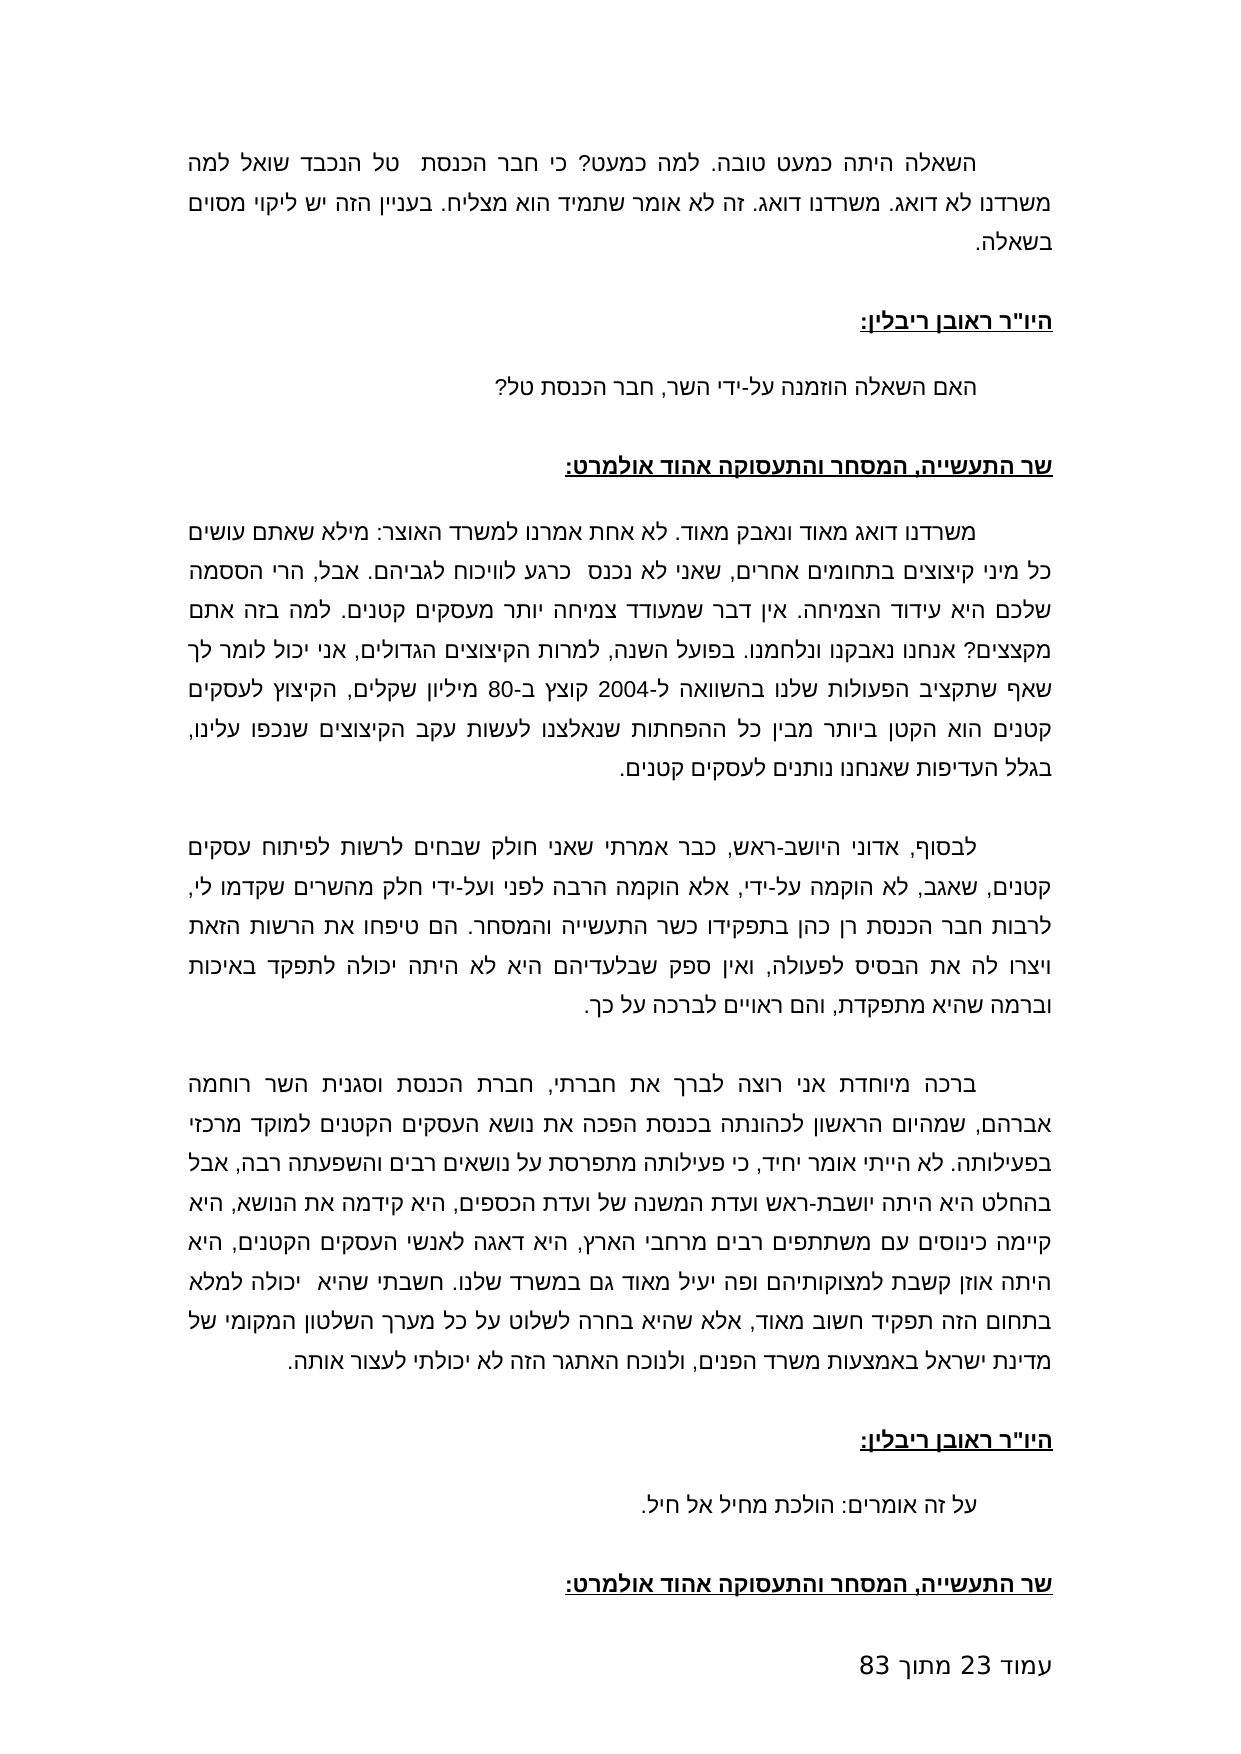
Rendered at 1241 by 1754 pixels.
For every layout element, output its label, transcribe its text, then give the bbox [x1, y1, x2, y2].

text השאלה היתה כמעט טובה. למה כמעט? כי חבר הכנסת טל הנכבד שואל למה משרדנו לא דואג. משרדנו דואג. זה לא אומר שתמיד הוא מצליח. בעניין הזה יש ליקוי מסוים בשאלה. [187, 150, 1053, 255]
text שר התעשייה, המסחר והתעסוקה אהוד אולמרט: [187, 453, 1053, 479]
text על זה אומרים: הולכת מחיל אל חיל. [187, 1492, 1053, 1519]
text האם השאלה הוזמנה על-ידי השר, חבר הכנסת טל? [187, 374, 1053, 400]
text משרדנו דואג מאוד ונאבק מאוד. לא אחת אמרנו למשרד האוצר: מילא שאתם עושים כל מיני קיצוצים בתחומים אחרים, שאני לא נכנס כרגע לוויכוח לגביהם. אבל, הרי הססמה שלכם היא עידוד הצמיחה. אין דבר שמעודד צמיחה יותר מעסקים קטנים. למה בזה אתם מקצצים? אנחנו נאבקנו ונלחמנו. בפועל השנה, למרות הקיצוצים הגדולים, אני יכול לומר לך שאף שתקציב הפעולות שלנו בהשוואה ל-2004 קוצץ ב-80 מיליון שקלים, הקיצוץ לעסקים קטנים הוא הקטן ביותר מבין כל ההפחתות שנאלצנו לעשות עקב הקיצוצים שנכפו עלינו, בגלל העדיפות שאנחנו נותנים לעסקים קטנים. [187, 518, 1053, 782]
text היו"ר ראובן ריבלין: [187, 308, 1053, 334]
text היו"ר ראובן ריבלין: [187, 1427, 1053, 1453]
text ברכה מיוחדת אני רוצה לברך את חברתי, חברת הכנסת וסגנית השר רוחמה אברהם, שמהיום הראשון לכהונתה בכנסת הפכה את נושא העסקים הקטנים למוקד מרכזי בפעילותה. לא הייתי אומר יחיד, כי פעילותה מתפרסת על נושאים רבים והשפעתה רבה, אבל בהחלט היא היתה יושבת-ראש ועדת המשנה של ועדת הכספים, היא קידמה את הנושא, היא קיימה כינוסים עם משתתפים רבים מרחבי הארץ, היא דאגה לאנשי העסקים הקטנים, היא היתה אוזן קשבת למצוקותיהם ופה יעיל מאוד גם במשרד שלנו. חשבתי שהיא יכולה למלא בתחום הזה תפקיד חשוב מאוד, אלא שהיא בחרה לשלוט על כל מערך השלטון המקומי של מדינת ישראל באמצעות משרד הפנים, ולנוכח האתגר הזה לא יכולתי לעצור אותה. [187, 1071, 1053, 1374]
text לבסוף, אדוני היושב-ראש, כבר אמרתי שאני חולק שבחים לרשות לפיתוח עסקים קטנים, שאגב, לא הוקמה על-ידי, אלא הוקמה הרבה לפני ועל-ידי חלק מהשרים שקדמו לי, לרבות חבר הכנסת רן כהן בתפקידו כשר התעשייה והמסחר. הם טיפחו את הרשות הזאת ויצרו לה את הבסיס לפעולה, ואין ספק שבלעדיהם היא לא היתה יכולה לתפקד באיכות וברמה שהיא מתפקדת, והם ראויים לברכה על כך. [187, 834, 1053, 1019]
text שר התעשייה, המסחר והתעסוקה אהוד אולמרט: [187, 1571, 1053, 1598]
